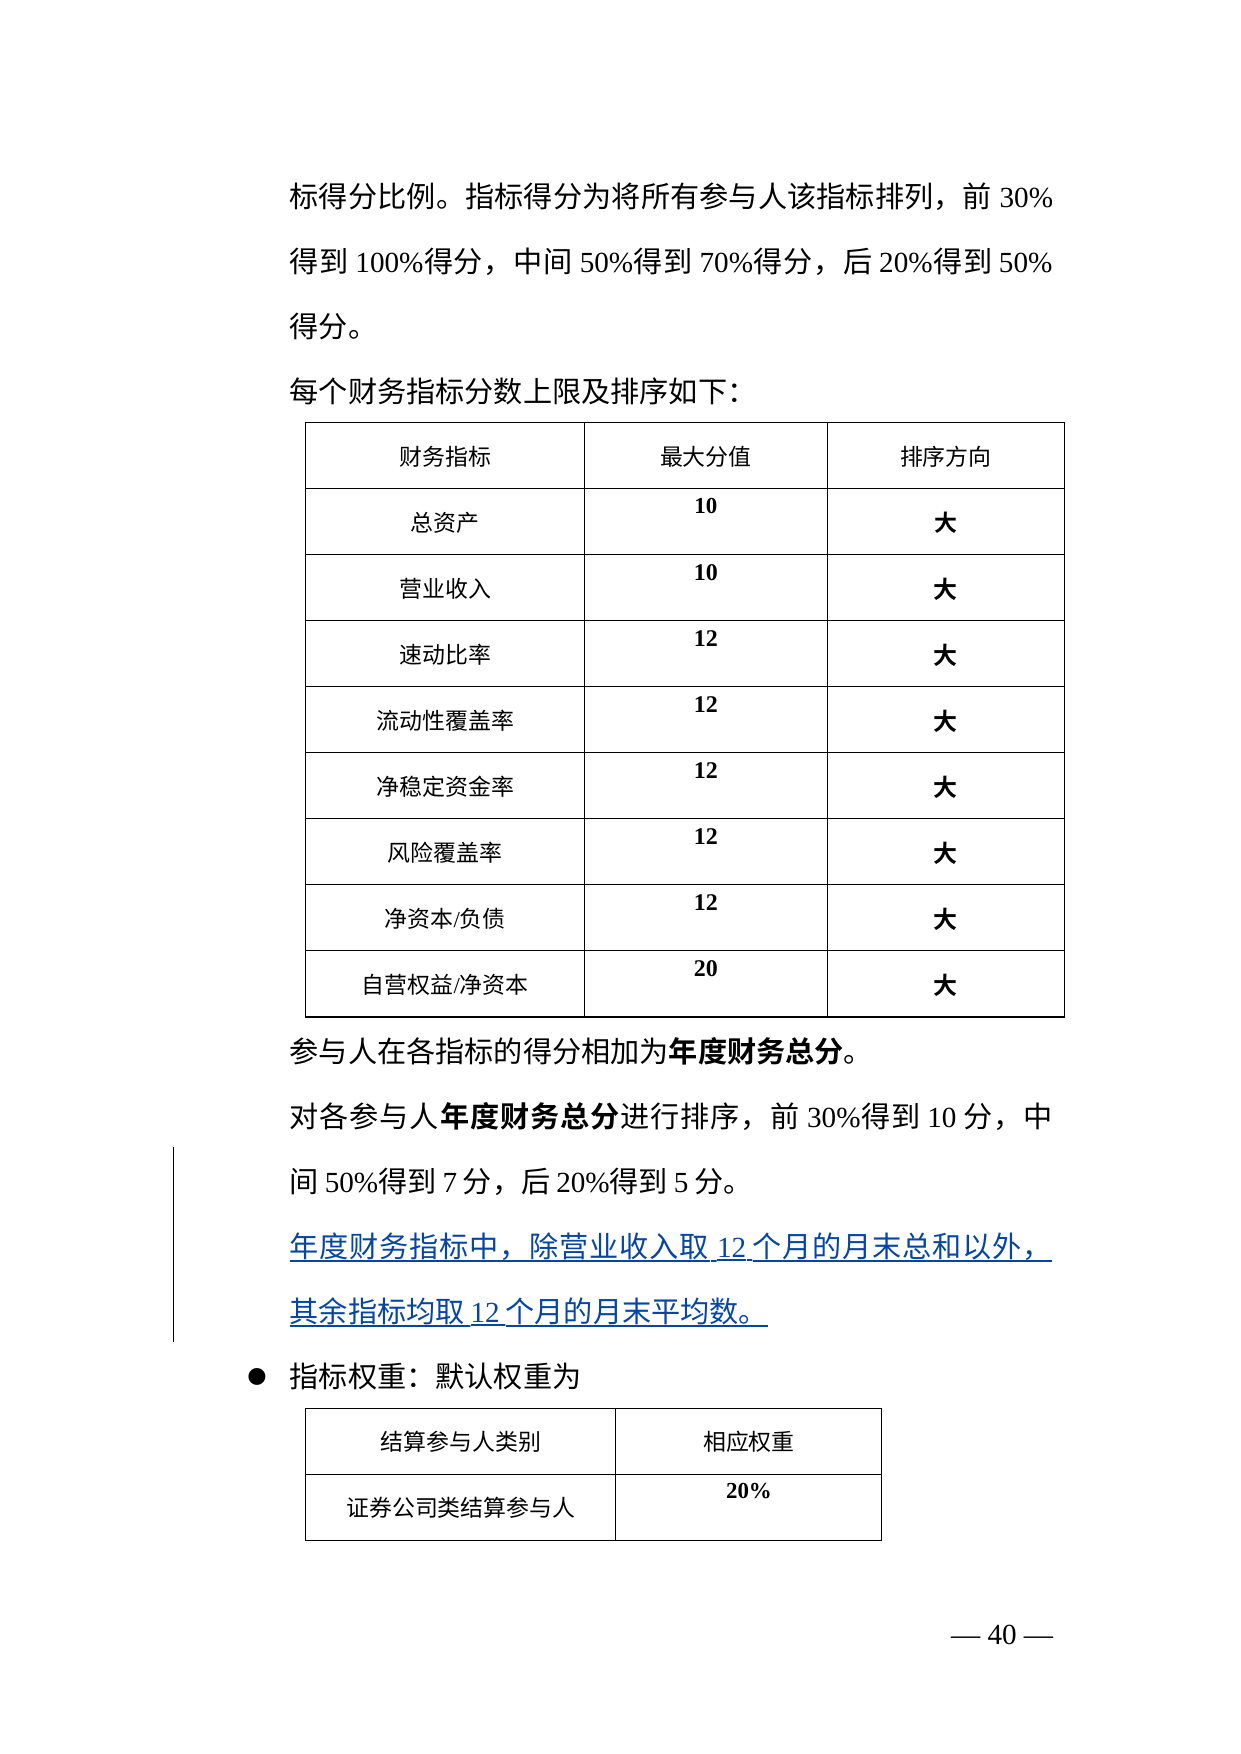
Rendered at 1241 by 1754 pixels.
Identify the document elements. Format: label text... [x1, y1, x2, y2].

table_cell 大 [828, 555, 1064, 620]
table_cell 大 [828, 621, 1064, 686]
table_header 相应权重 [616, 1409, 881, 1473]
table_cell 流动性覆盖率 [306, 687, 584, 752]
table_cell 证券公司类结算参与人 [306, 1475, 615, 1539]
list 指标权重：默认权重为 [246, 1342, 1053, 1407]
list 对各参与人年度财务总分进行排序，前30%得到10分，中间50%得到7分，后20%得到5分。 [289, 1082, 1053, 1212]
table_cell 净资本/负债 [306, 885, 584, 950]
table_cell 20 [585, 951, 827, 1016]
table_header 结算参与人类别 [306, 1409, 615, 1473]
table_cell 12 [585, 753, 827, 818]
table_cell 10 [585, 555, 827, 620]
list 每个财务指标分数上限及排序如下： [289, 357, 1053, 422]
table_cell 12 [585, 621, 827, 686]
table_cell 净稳定资金率 [306, 753, 584, 818]
table_header 排序方向 [828, 423, 1064, 488]
list 参与人在各指标的得分相加为年度财务总分。 [289, 1017, 1053, 1082]
table_cell 总资产 [306, 489, 584, 554]
table_cell 大 [828, 687, 1064, 752]
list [246, 162, 1053, 357]
table_cell 大 [828, 489, 1064, 554]
table_cell 12 [585, 885, 827, 950]
table_cell 大 [828, 753, 1064, 818]
table_cell 风险覆盖率 [306, 819, 584, 884]
table_cell 大 [828, 885, 1064, 950]
table_cell 大 [828, 951, 1064, 1016]
table_cell 12 [585, 687, 827, 752]
table_header 最大分值 [585, 423, 827, 488]
table_cell 营业收入 [306, 555, 584, 620]
table_header 财务指标 [306, 423, 584, 488]
table_cell 20% [616, 1475, 881, 1539]
table_cell 大 [828, 819, 1064, 884]
table_cell 自营权益/净资本 [306, 951, 584, 1016]
table_cell 10 [585, 489, 827, 554]
table_cell 12 [585, 819, 827, 884]
table_cell 速动比率 [306, 621, 584, 686]
